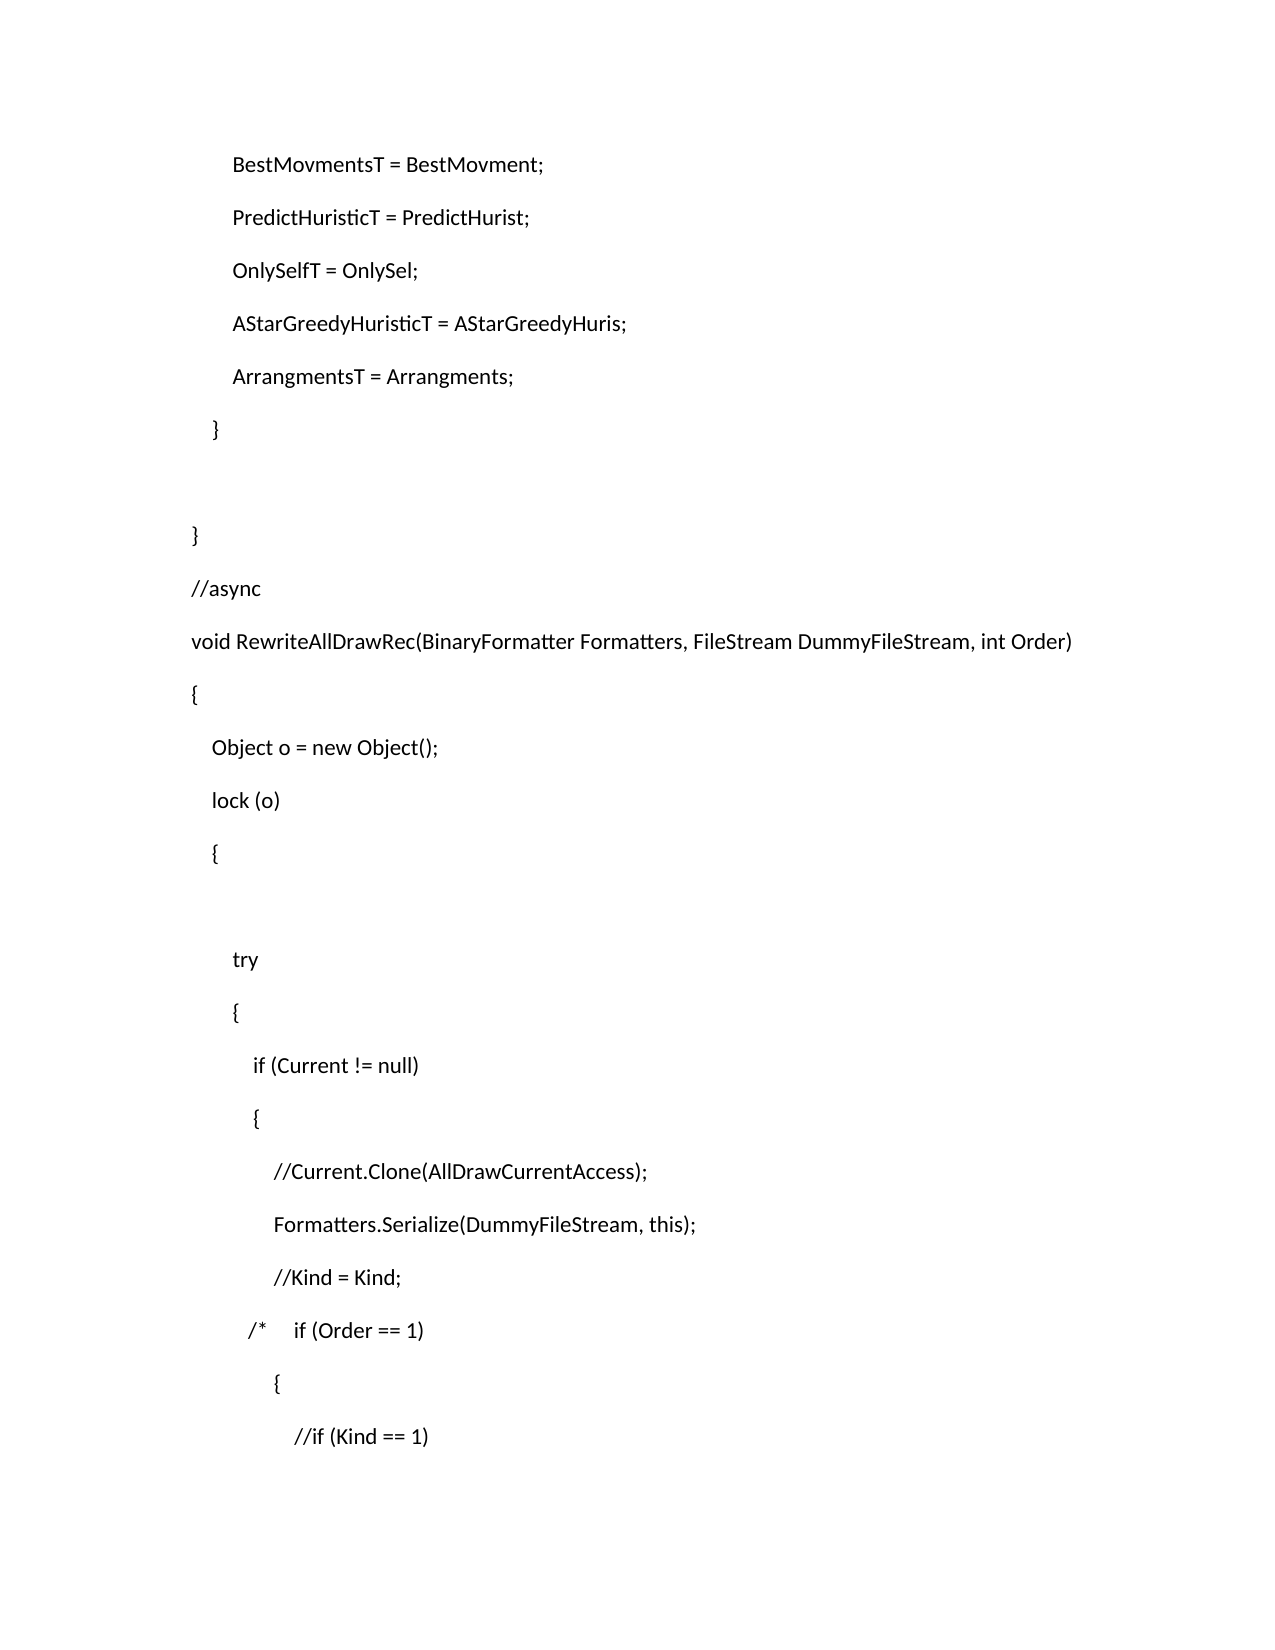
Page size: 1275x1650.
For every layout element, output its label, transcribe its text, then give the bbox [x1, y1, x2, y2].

text lock (o) [150, 786, 1125, 814]
text BestMovmentsT = BestMovment; [150, 150, 1125, 178]
text Object o = new Object(); [150, 733, 1125, 761]
text PredictHuristicT = PredictHurist; [150, 203, 1125, 231]
text } [150, 521, 1125, 549]
text //Kind = Kind; [150, 1263, 1125, 1291]
text //if (Kind == 1) [150, 1422, 1125, 1451]
text /* if (Order == 1) [150, 1316, 1125, 1344]
text //async [150, 574, 1125, 602]
text { [150, 680, 1125, 708]
text { [150, 1104, 1125, 1132]
text if (Current != null) [150, 1051, 1125, 1079]
text { [150, 1369, 1125, 1397]
text { [150, 839, 1125, 867]
text ArrangmentsT = Arrangments; [150, 362, 1125, 390]
text void RewriteAllDrawRec(BinaryFormatter Formatters, FileStream DummyFileStream, int Order) [150, 627, 1125, 655]
text { [150, 998, 1125, 1026]
text Formatters.Serialize(DummyFileStream, this); [150, 1210, 1125, 1238]
text //Current.Clone(AllDrawCurrentAccess); [150, 1157, 1125, 1185]
text OnlySelfT = OnlySel; [150, 256, 1125, 284]
text } [150, 415, 1125, 443]
text try [150, 945, 1125, 973]
text AStarGreedyHuristicT = AStarGreedyHuris; [150, 309, 1125, 337]
